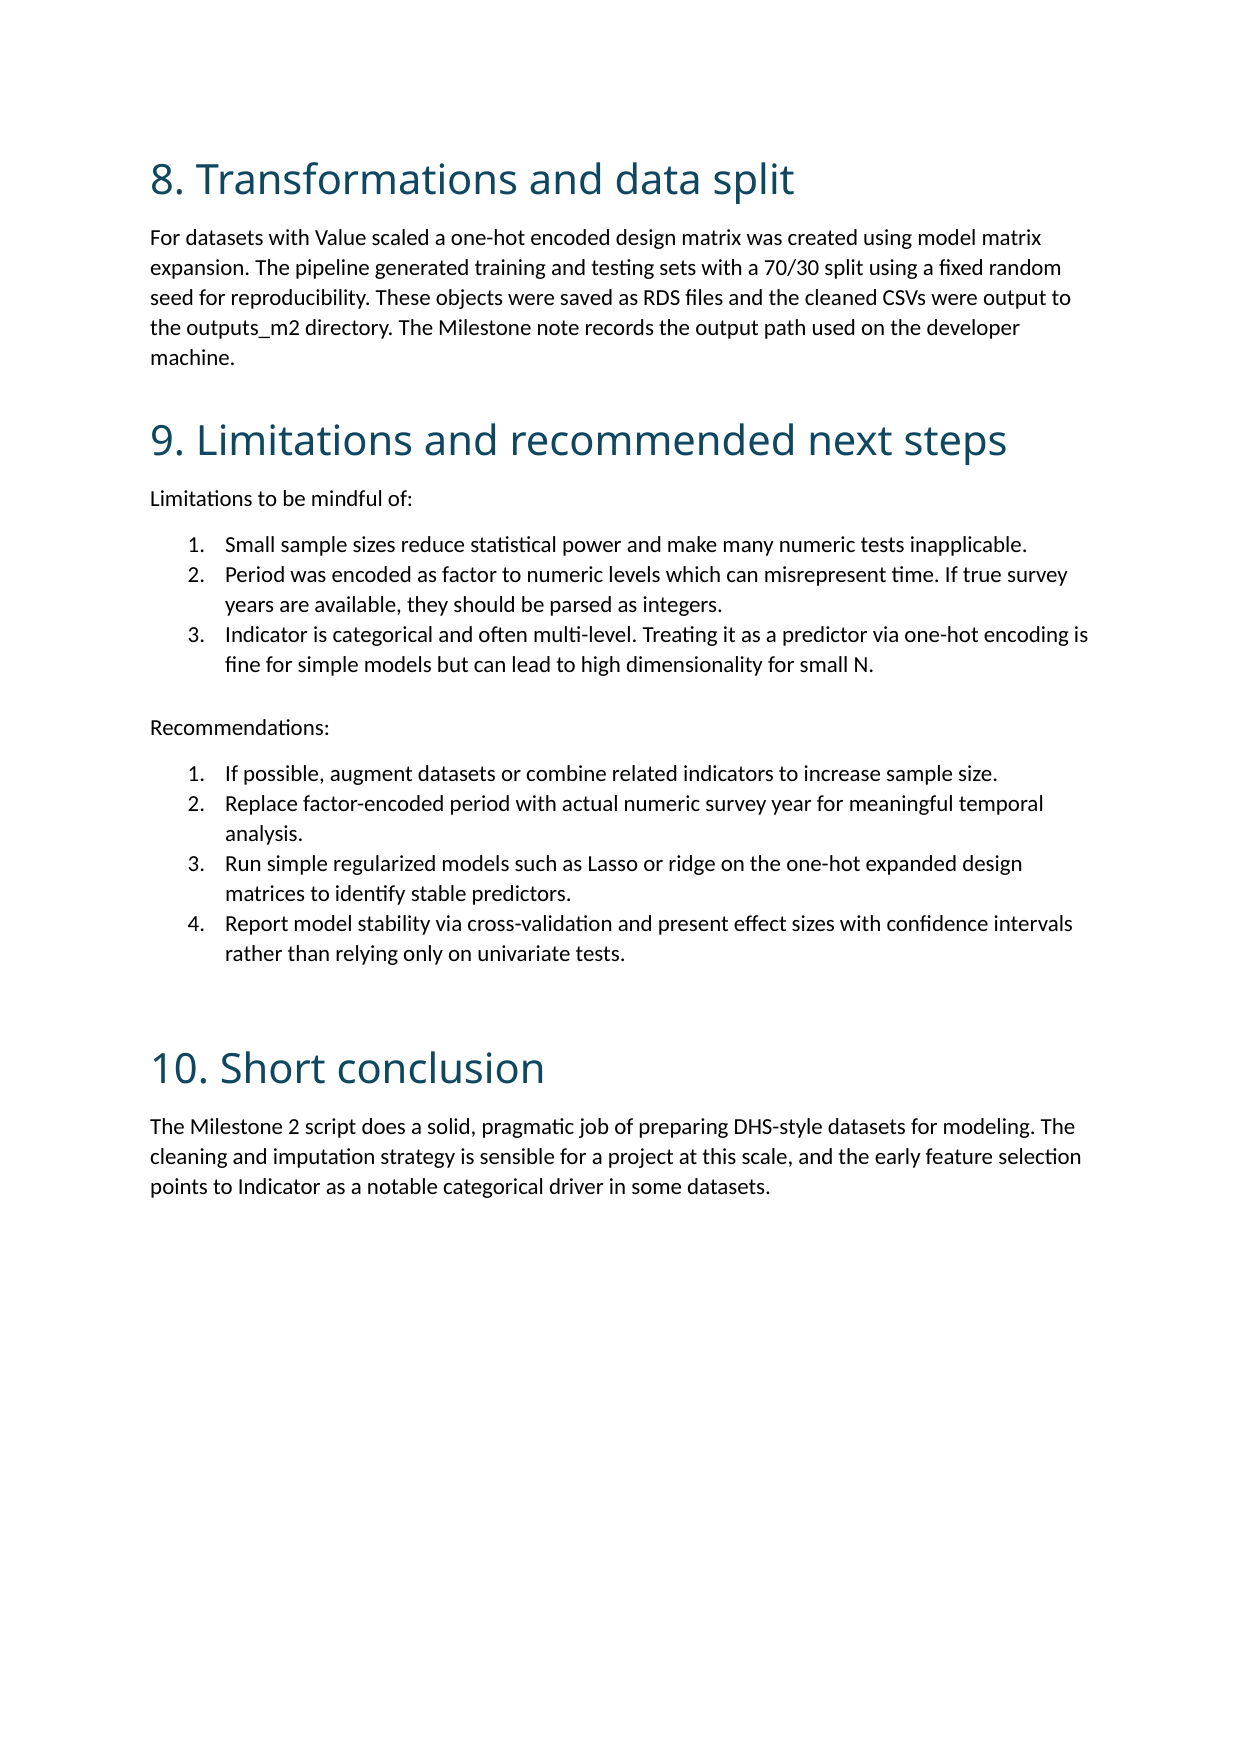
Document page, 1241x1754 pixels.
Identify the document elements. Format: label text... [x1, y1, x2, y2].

text The Milestone 2 script does a solid, pragmatic job of preparing DHS-style datasets for modeling. The cleaning and imputation strategy is sensible for a project at this scale, and the early feature selection points to Indicator as a notable categorical driver in some datasets. [150, 1112, 1090, 1200]
subtitle 9. Limitations and recommended next steps [150, 411, 1090, 467]
list Replace factor-encoded period with actual numeric survey year for meaningful temporal analysis. [187, 789, 1090, 847]
text For datasets with Value scaled a one-hot encoded design matrix was created using model matrix expansion. The pipeline generated training and testing sets with a 70/30 split using a fixed random seed for reproducibility. These objects were saved as RDS files and the cleaned CSVs were output to the outputs_m2 directory. The Milestone note records the output path used on the developer machine. [150, 223, 1090, 371]
text Limitations to be mindful of: [150, 484, 1090, 512]
list Indicator is categorical and often multi-level. Treating it as a predictor via one-hot encoding is fine for simple models but can lead to high dimensionality for small N. [187, 620, 1090, 678]
subtitle 8. Transformations and data split [150, 150, 1090, 207]
list Run simple regularized models such as Lasso or ridge on the one-hot expanded design matrices to identify stable predictors. [187, 849, 1090, 907]
list Small sample sizes reduce statistical power and make many numeric tests inapplicable. [187, 531, 1090, 559]
text Recommendations: [150, 713, 1090, 741]
list Period was encoded as factor to numeric levels which can misrepresent time. If true survey years are available, they should be parsed as integers. [187, 561, 1090, 618]
subtitle 10. Short conclusion [150, 1039, 1090, 1095]
list Report model stability via cross-validation and present effect sizes with confidence intervals rather than relying only on univariate tests. [187, 909, 1090, 967]
list If possible, augment datasets or combine related indicators to increase sample size. [187, 759, 1090, 787]
